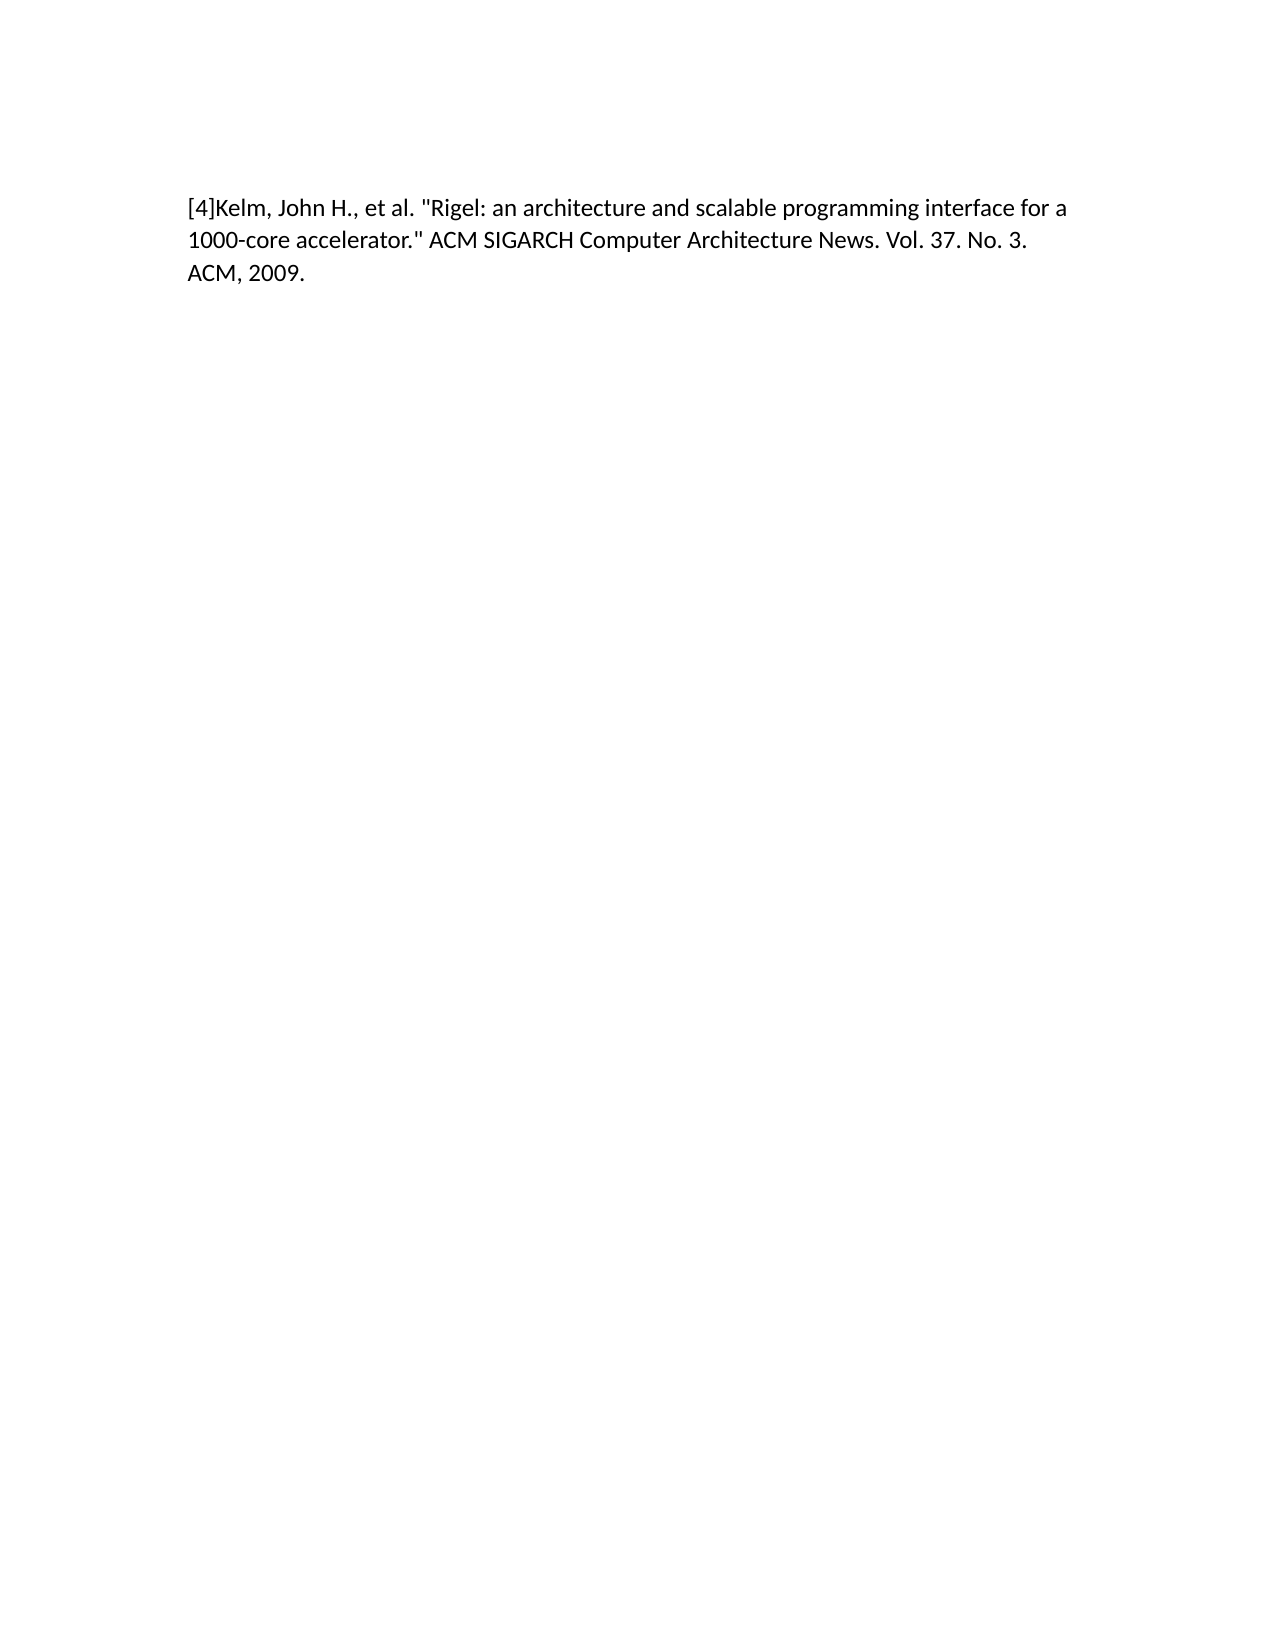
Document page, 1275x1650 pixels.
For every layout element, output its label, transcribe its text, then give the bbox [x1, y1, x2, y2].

text [4]Kelm, John H., et al. "Rigel: an architecture and scalable programming interface for a 1000-core accelerator." ACM SIGARCH Computer Architecture News. Vol. 37. No. 3. ACM, 2009. [187, 191, 1087, 289]
